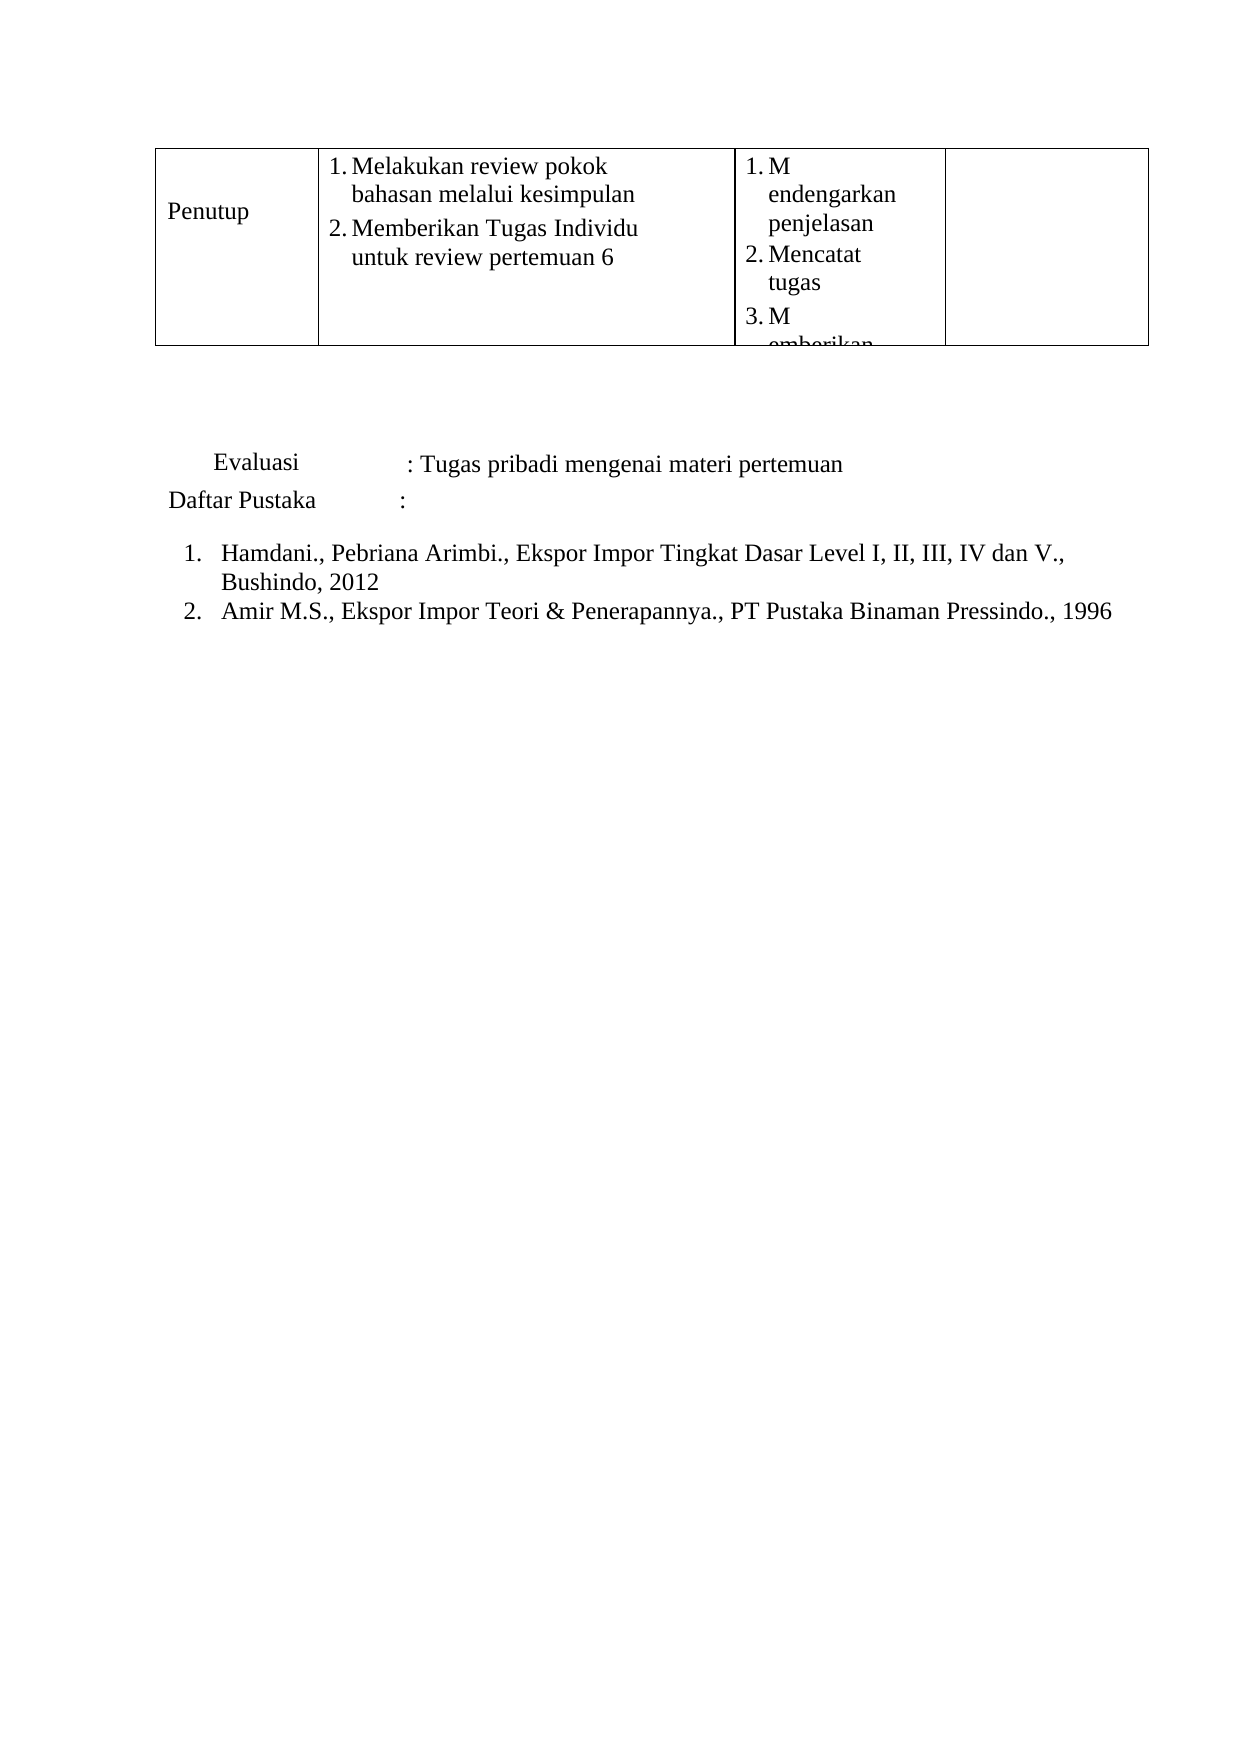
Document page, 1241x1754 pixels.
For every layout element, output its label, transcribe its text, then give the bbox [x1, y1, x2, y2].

text Daftar Pustaka : [168, 485, 1161, 513]
list Amir M.S., Ekspor Impor Teori & Penerapannya., PT Pustaka Binaman Pressindo., 1996 [183, 596, 1161, 625]
table_cell Mendengarkan penjelasan Mencatat tugas Memberikan Pertanyaan [736, 149, 945, 345]
table_cell Penutup [156, 149, 318, 345]
list Hamdani., Pebriana Arimbi., Ekspor Impor Tingkat Dasar Level I, II, III, IV dan V., Bushindo, 2012 [183, 538, 1161, 596]
text Evaluasi : Tugas pribadi mengenai materi pertemuan [146, 447, 910, 478]
table_cell [946, 149, 1148, 345]
table_cell Melakukan review pokok bahasan melalui kesimpulan Memberikan Tugas Individu untuk review pertemuan 6 [319, 149, 734, 345]
